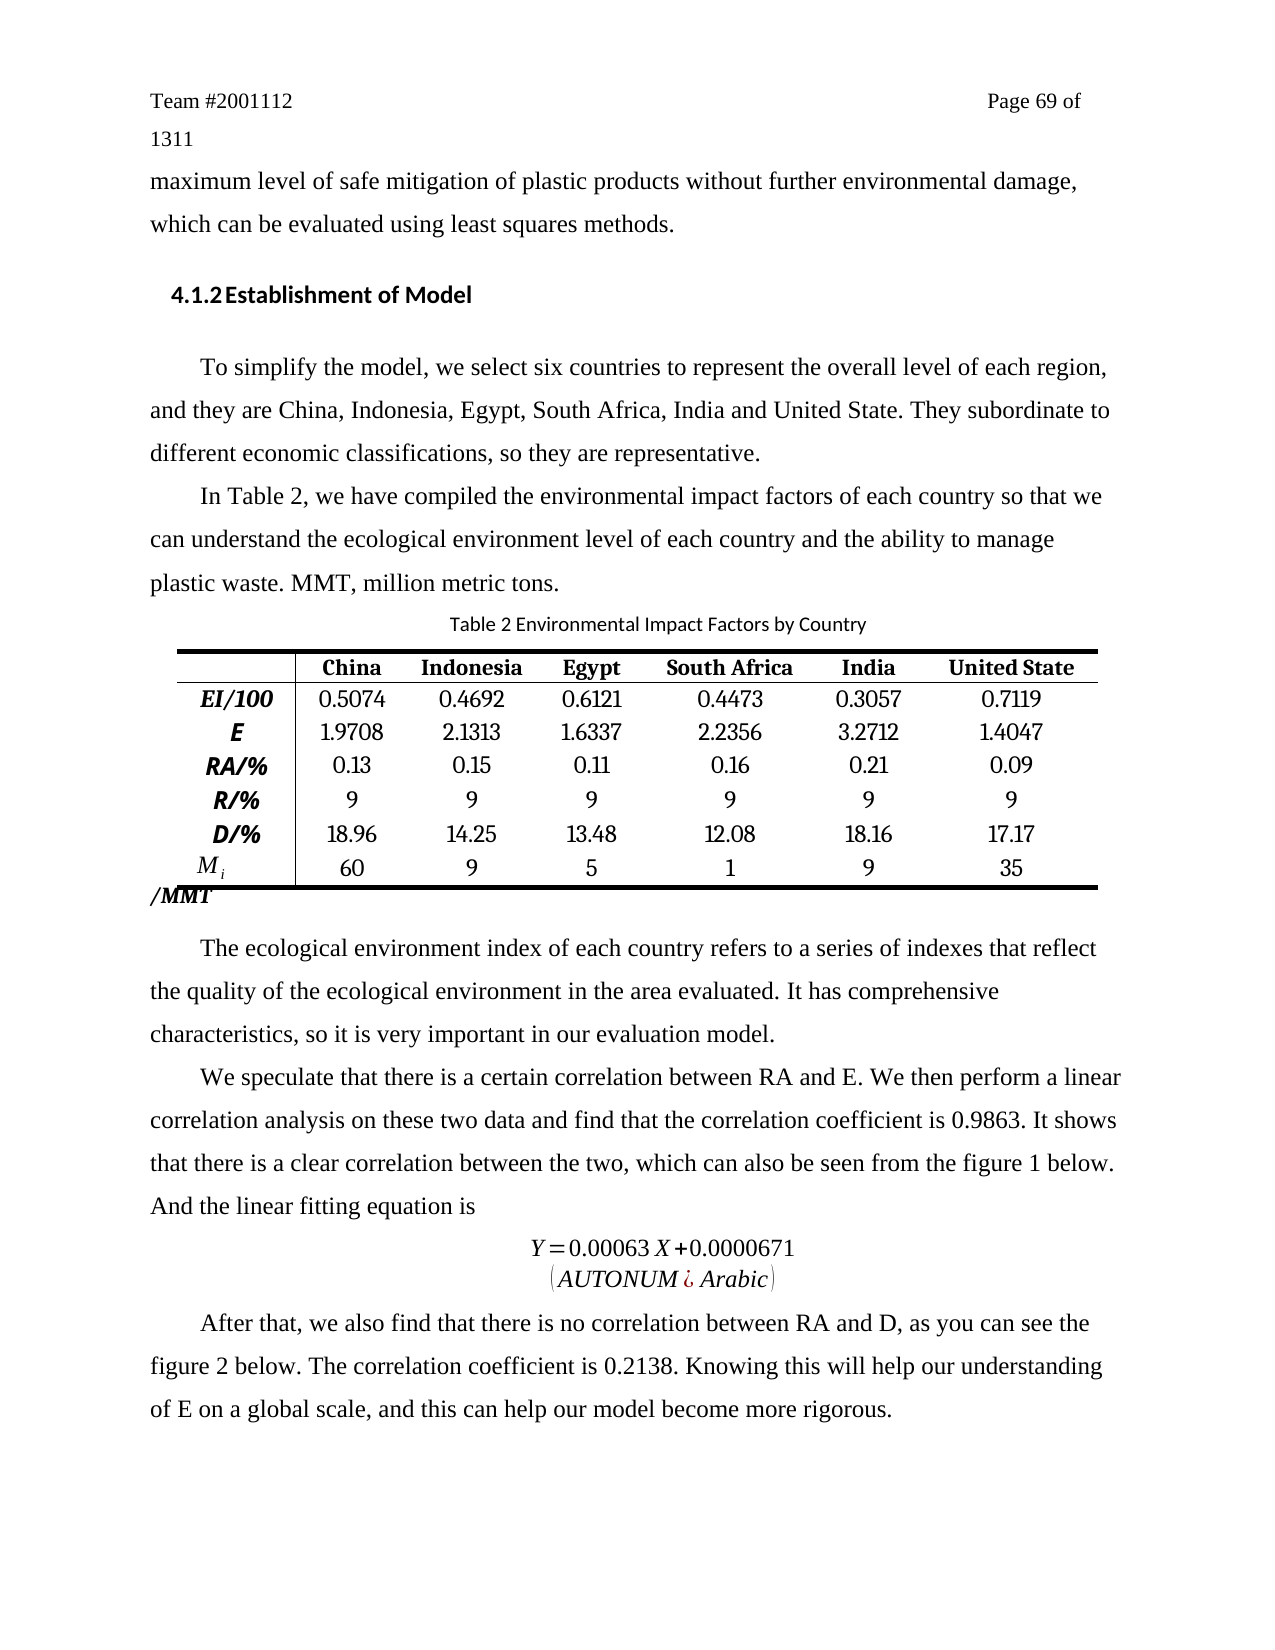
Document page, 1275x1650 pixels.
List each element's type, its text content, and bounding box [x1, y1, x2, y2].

table_cell R/% [177, 783, 295, 817]
table_cell 0.6121 [535, 683, 648, 715]
table_cell 1.6337 [535, 715, 648, 749]
table_cell 3.2712 [813, 715, 925, 749]
table_cell 13.48 [535, 817, 648, 851]
table_header India [813, 654, 925, 682]
table_cell 9 [296, 783, 408, 817]
table_cell 9 [648, 783, 812, 817]
table_cell 0.11 [535, 749, 648, 783]
text In Table 2, we have compiled the environmental impact factors of each country so that we can understand the ecological environment level of each country and the ability to manage plastic waste. MMT, million metric tons. [150, 481, 1125, 596]
table_cell 9 [925, 783, 1098, 817]
table_cell 17.17 [925, 817, 1098, 851]
table_cell 0.3057 [813, 683, 925, 715]
table_cell 0.09 [925, 749, 1098, 783]
table_cell 14.25 [408, 817, 535, 851]
table_header South Africa [648, 654, 812, 682]
table_cell 9 [408, 783, 535, 817]
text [150, 166, 1125, 238]
table_cell RA/% [177, 749, 295, 783]
table_header United State [925, 654, 1098, 682]
table_cell 9 [813, 851, 925, 885]
table_cell 0.21 [813, 749, 925, 783]
table_cell 0.4473 [648, 683, 812, 715]
table_cell 0.16 [648, 749, 812, 783]
table_cell 9 [408, 851, 535, 885]
text The ecological environment index of each country refers to a series of indexes that reflect the quality of the ecological environment in the area evaluated. It has comprehensive characteristics, so it is very important in our evaluation model. [150, 933, 1125, 1048]
table_header Indonesia [408, 654, 535, 682]
table_cell D/% [177, 817, 295, 851]
table_cell 0.13 [296, 749, 408, 783]
table_cell 1.4047 [925, 715, 1098, 749]
table_cell 35 [925, 851, 1098, 885]
table_cell 18.96 [296, 817, 408, 851]
table_cell 0.7119 [925, 683, 1098, 715]
subtitle Establishment of Model [150, 279, 1125, 310]
text After that, we also find that there is no correlation between RA and D, as you can see the figure 2 below. The correlation coefficient is 0.2138. Knowing this will help our understanding of E on a global scale, and this can help our model become more rigorous. [150, 1308, 1125, 1423]
table_cell 9 [535, 783, 648, 817]
table_cell 0.5074 [296, 683, 408, 715]
table_cell 1.9708 [296, 715, 408, 749]
text To simplify the model, we select six countries to represent the overall level of each region, and they are China, Indonesia, Egypt, South Africa, India and United State. They subordinate to different economic classifications, so they are representative. [150, 352, 1125, 467]
table_cell 5 [535, 851, 648, 885]
table_header China [296, 654, 408, 682]
table_cell 2.2356 [648, 715, 812, 749]
table_header Egypt [535, 654, 648, 682]
table_cell 1 [648, 851, 812, 885]
table_cell EI/100 [177, 683, 295, 715]
table_header [177, 654, 295, 682]
table_cell [177, 851, 295, 885]
text We speculate that there is a certain correlation between RA and E. We then perform a linear correlation analysis on these two data and find that the correlation coefficient is 0.9863. It shows that there is a clear correlation between the two, which can also be seen from the figure 1 below. And the linear fitting equation is [150, 1062, 1125, 1220]
table_cell 18.16 [813, 817, 925, 851]
table_cell 0.15 [408, 749, 535, 783]
table_cell E [177, 715, 295, 749]
table_cell 9 [813, 783, 925, 817]
table_cell 2.1313 [408, 715, 535, 749]
table_cell 60 [296, 851, 408, 885]
table_cell 12.08 [648, 817, 812, 851]
table_cell 0.4692 [408, 683, 535, 715]
